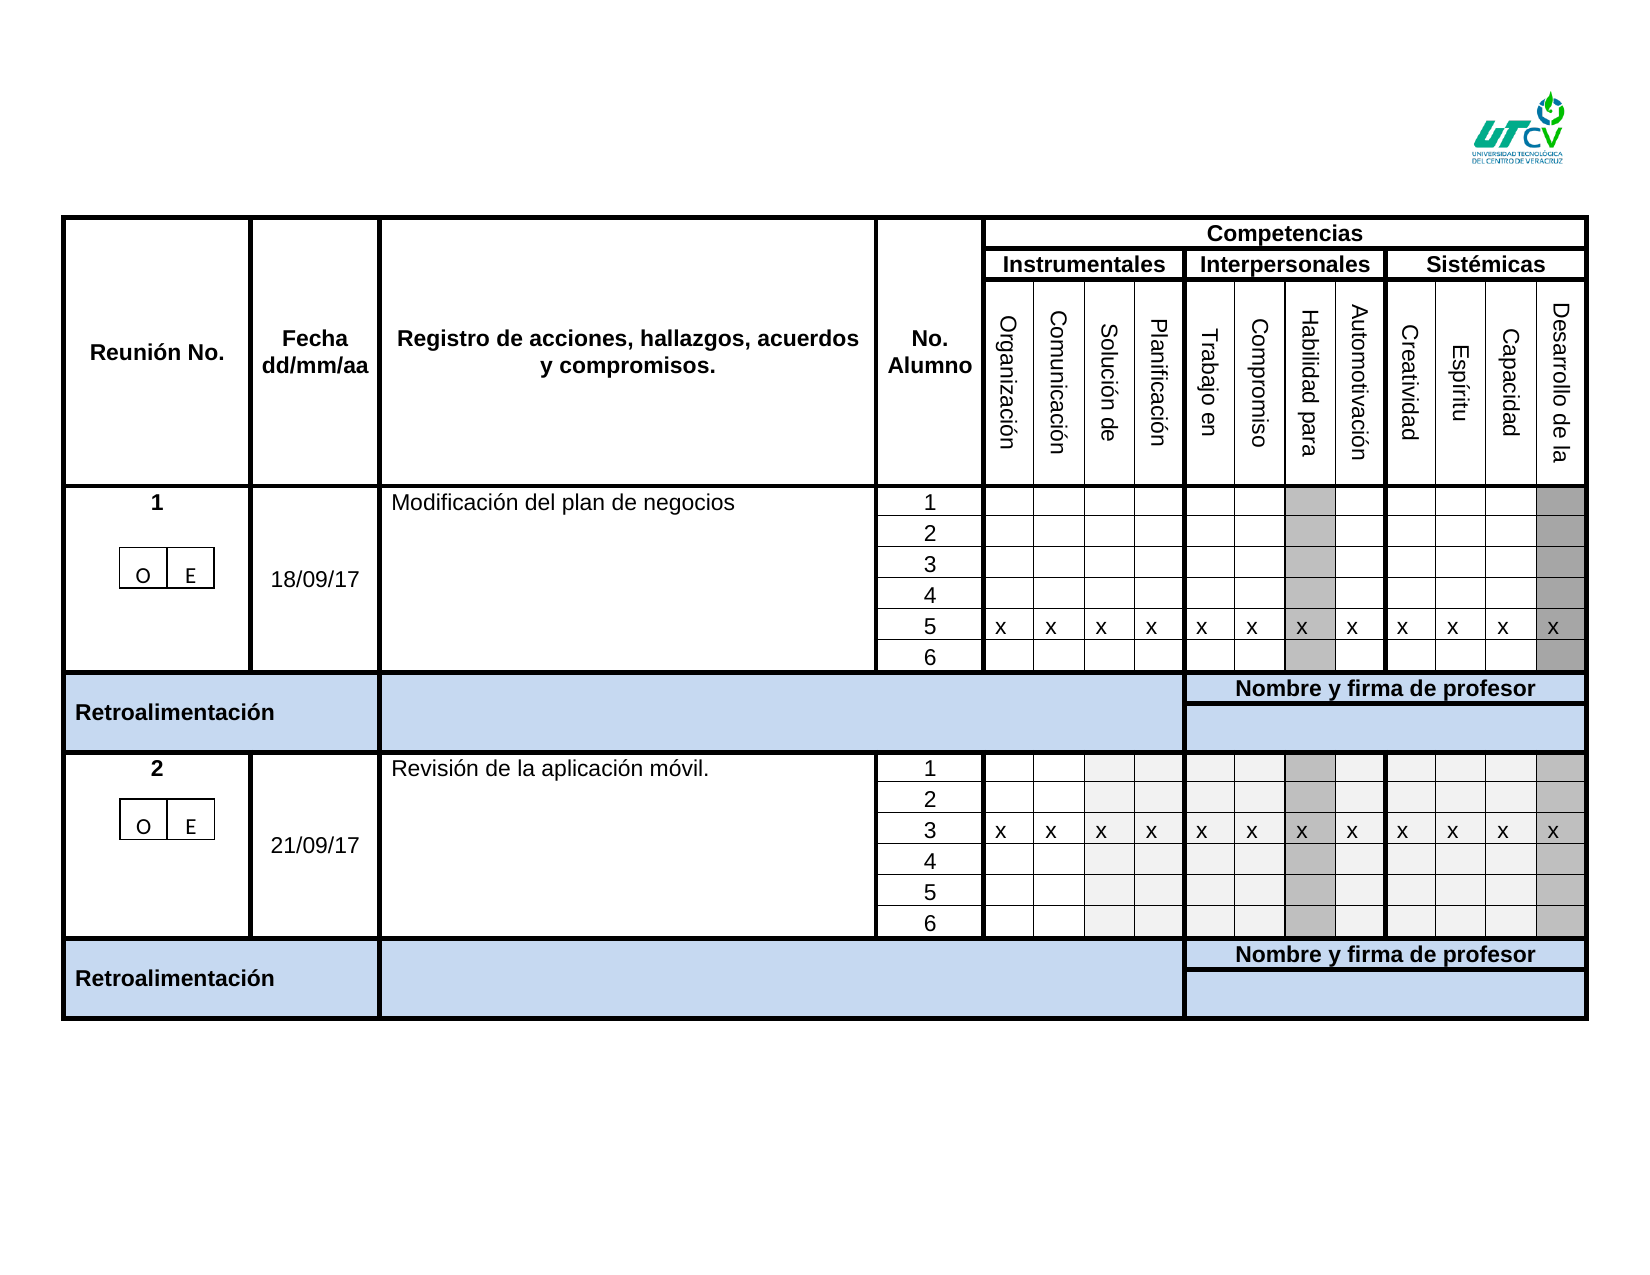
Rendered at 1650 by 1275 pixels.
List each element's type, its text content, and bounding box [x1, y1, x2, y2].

table_cell x [1135, 813, 1182, 843]
table_cell [1085, 782, 1134, 812]
table_cell [1235, 755, 1284, 781]
table_cell [1336, 844, 1383, 874]
table_cell [1336, 782, 1383, 812]
table_cell x [1388, 813, 1435, 843]
table_header Registro de acciones, hallazgos, acuerdos y compromisos. [382, 220, 874, 484]
table_cell [1486, 516, 1536, 546]
table_cell Retroalimentación [66, 675, 377, 750]
table_cell [1486, 844, 1536, 874]
table_cell [1085, 844, 1134, 874]
table_cell [1486, 875, 1536, 905]
table_cell 3 [878, 813, 981, 843]
table_cell Instrumentales [986, 251, 1182, 277]
table_cell 18/09/17 [253, 488, 377, 670]
table_cell [1388, 488, 1435, 515]
table_cell [1286, 782, 1335, 812]
table_cell x [1187, 609, 1234, 639]
table_cell [1436, 640, 1485, 670]
table_cell [1336, 547, 1383, 577]
table_cell Organización [986, 282, 1033, 484]
table_cell x [1336, 813, 1383, 843]
table_cell x [1034, 609, 1084, 639]
table_cell [1187, 906, 1234, 936]
table_cell 5 [878, 875, 981, 905]
table_cell Espíritu Emprendedor [1436, 282, 1485, 484]
table_cell [1034, 578, 1084, 608]
table_cell x [1235, 813, 1284, 843]
table_cell [1388, 782, 1435, 812]
table_cell [986, 875, 1033, 905]
table_cell 5 [878, 609, 981, 639]
table_cell [1187, 875, 1234, 905]
table_cell [986, 782, 1033, 812]
table_cell [1034, 782, 1084, 812]
table_header Reunión No. [66, 220, 248, 484]
table_cell [1187, 844, 1234, 874]
table_cell [1388, 516, 1435, 546]
table_cell [1187, 516, 1234, 546]
table_cell [1187, 488, 1234, 515]
table_cell [1436, 875, 1485, 905]
table_cell Compromiso Ético [1235, 282, 1284, 484]
table_cell [1235, 578, 1284, 608]
table_cell [1336, 516, 1383, 546]
table_cell Nombre y firma de profesor [1187, 941, 1584, 967]
table_cell [1286, 755, 1335, 781]
table_cell [1537, 875, 1584, 905]
table_cell [1135, 844, 1182, 874]
table_cell [1537, 755, 1584, 781]
table_cell 4 [878, 844, 981, 874]
table_cell [1486, 547, 1536, 577]
table_cell 6 [878, 640, 981, 670]
table_cell [1187, 547, 1234, 577]
table_cell [1085, 488, 1134, 515]
table_cell [986, 578, 1033, 608]
table_cell x [1135, 609, 1182, 639]
table_cell [1388, 844, 1435, 874]
table_cell 1 [878, 488, 981, 515]
table_header No. Alumno [878, 220, 981, 484]
table_cell [1537, 782, 1584, 812]
table_cell [1286, 516, 1335, 546]
table_cell [986, 844, 1033, 874]
table_cell [1436, 578, 1485, 608]
table_cell x [1336, 609, 1383, 639]
table_cell [1135, 906, 1182, 936]
table_cell [1135, 782, 1182, 812]
table_cell [1135, 755, 1182, 781]
table_cell [382, 941, 1182, 1016]
table_cell [1486, 578, 1536, 608]
table_cell Solución de Problemas [1085, 282, 1134, 484]
table_cell Revisión de la aplicación móvil. [382, 755, 874, 936]
table_cell [1388, 547, 1435, 577]
table_cell x [1486, 813, 1536, 843]
table_cell [1436, 906, 1485, 936]
table_cell Planificación [1135, 282, 1182, 484]
table_cell [986, 906, 1033, 936]
table_cell [1388, 906, 1435, 936]
picture [1460, 75, 1575, 190]
table_cell [1187, 782, 1234, 812]
table_cell 2 [66, 755, 248, 936]
table_cell [1235, 547, 1284, 577]
table_cell [1034, 906, 1084, 936]
table_cell [1286, 844, 1335, 874]
table_cell [1537, 516, 1584, 546]
table_cell [1187, 640, 1234, 670]
table_cell [1286, 875, 1335, 905]
table_cell [1187, 972, 1584, 1016]
table_cell [986, 547, 1033, 577]
table_cell [1286, 906, 1335, 936]
table_cell x [1085, 609, 1134, 639]
table_cell [986, 488, 1033, 515]
table_cell [1135, 516, 1182, 546]
table_cell 2 [878, 782, 981, 812]
table_cell x [1286, 609, 1335, 639]
table_cell Modificación del plan de negocios [382, 488, 874, 670]
table_cell [1388, 755, 1435, 781]
table_cell [1085, 640, 1134, 670]
table_cell [1034, 875, 1084, 905]
table_cell 3 [878, 547, 981, 577]
table_cell x [1486, 609, 1536, 639]
table_cell [1336, 906, 1383, 936]
table_cell [1034, 640, 1084, 670]
table_cell [1135, 875, 1182, 905]
table_cell 21/09/17 [253, 755, 377, 936]
table_cell [1336, 875, 1383, 905]
table_cell [1336, 488, 1383, 515]
table_cell [1085, 547, 1134, 577]
table_header Competencias [986, 220, 1584, 246]
table_cell [1436, 516, 1485, 546]
table_cell [1085, 875, 1134, 905]
table_cell [1486, 782, 1536, 812]
table_cell 2 [878, 516, 981, 546]
table_cell [1436, 782, 1485, 812]
table_cell [1187, 755, 1234, 781]
table_cell [1486, 755, 1536, 781]
table_cell [1486, 488, 1536, 515]
table_cell [1388, 875, 1435, 905]
table_cell Nombre y firma de profesor [1187, 675, 1584, 701]
table_cell Comunicación [1034, 282, 1084, 484]
table_cell [1436, 547, 1485, 577]
table_cell Automotivación [1336, 282, 1383, 484]
table_cell [1537, 547, 1584, 577]
table_cell [1135, 640, 1182, 670]
table_cell [1085, 755, 1134, 781]
table_cell [1436, 755, 1485, 781]
table_cell [1235, 875, 1284, 905]
table_cell 1 [66, 488, 248, 670]
table_cell 6 [878, 906, 981, 936]
table_cell [1034, 755, 1084, 781]
table_cell [1436, 488, 1485, 515]
table_cell x [1436, 609, 1485, 639]
table_cell [1235, 488, 1284, 515]
table_cell [1537, 844, 1584, 874]
table_cell [1235, 640, 1284, 670]
table_cell x [1235, 609, 1284, 639]
table_cell 1 [878, 755, 981, 781]
table_cell [1486, 906, 1536, 936]
table_cell [1286, 640, 1335, 670]
table_cell [1537, 578, 1584, 608]
table_cell [1085, 906, 1134, 936]
table_cell x [1537, 609, 1584, 639]
table_cell x [1436, 813, 1485, 843]
table_cell x [1388, 609, 1435, 639]
table_cell 4 [878, 578, 981, 608]
table_cell x [986, 813, 1033, 843]
table_cell Sistémicas [1388, 251, 1584, 277]
table_cell x [1537, 813, 1584, 843]
table_cell [1537, 488, 1584, 515]
table_cell [986, 755, 1033, 781]
table_cell [1286, 488, 1335, 515]
table_cell [1135, 547, 1182, 577]
table_cell [1135, 578, 1182, 608]
table_cell x [1085, 813, 1134, 843]
table_cell [986, 640, 1033, 670]
table_cell Habilidad para Interrelacionarse [1286, 282, 1335, 484]
table_cell Retroalimentación [66, 941, 377, 1016]
table_header Fecha dd/mm/aa [253, 220, 377, 484]
table_cell Creatividad [1388, 282, 1435, 484]
table_cell x [1187, 813, 1234, 843]
table_cell [986, 516, 1033, 546]
table_cell [1034, 488, 1084, 515]
table_cell Desarrollo de la Calidad [1537, 282, 1584, 484]
table_cell Interpersonales [1187, 251, 1383, 277]
table_cell [1034, 844, 1084, 874]
table_cell [1388, 640, 1435, 670]
table_cell x [1034, 813, 1084, 843]
table_cell [1336, 578, 1383, 608]
table_cell [1085, 578, 1134, 608]
table_cell [1187, 578, 1234, 608]
table_cell Capacidad Innovadora [1486, 282, 1536, 484]
table_cell [1336, 755, 1383, 781]
table_cell [1235, 844, 1284, 874]
table_cell [1286, 578, 1335, 608]
table_cell x [1286, 813, 1335, 843]
table_cell [1486, 640, 1536, 670]
table_cell [1135, 488, 1182, 515]
table_cell Trabajo en Equipo [1187, 282, 1234, 484]
table_cell [1085, 516, 1134, 546]
table_cell [1235, 516, 1284, 546]
table_cell [1537, 640, 1584, 670]
table_cell [1436, 844, 1485, 874]
table_cell [1286, 547, 1335, 577]
table_cell [1388, 578, 1435, 608]
table_cell [1034, 547, 1084, 577]
table_cell [1336, 640, 1383, 670]
table_cell [1235, 782, 1284, 812]
table_cell x [986, 609, 1033, 639]
table_cell [1537, 906, 1584, 936]
table_cell [382, 675, 1182, 750]
table_cell [1187, 706, 1584, 750]
table_cell [1034, 516, 1084, 546]
table_cell [1235, 906, 1284, 936]
